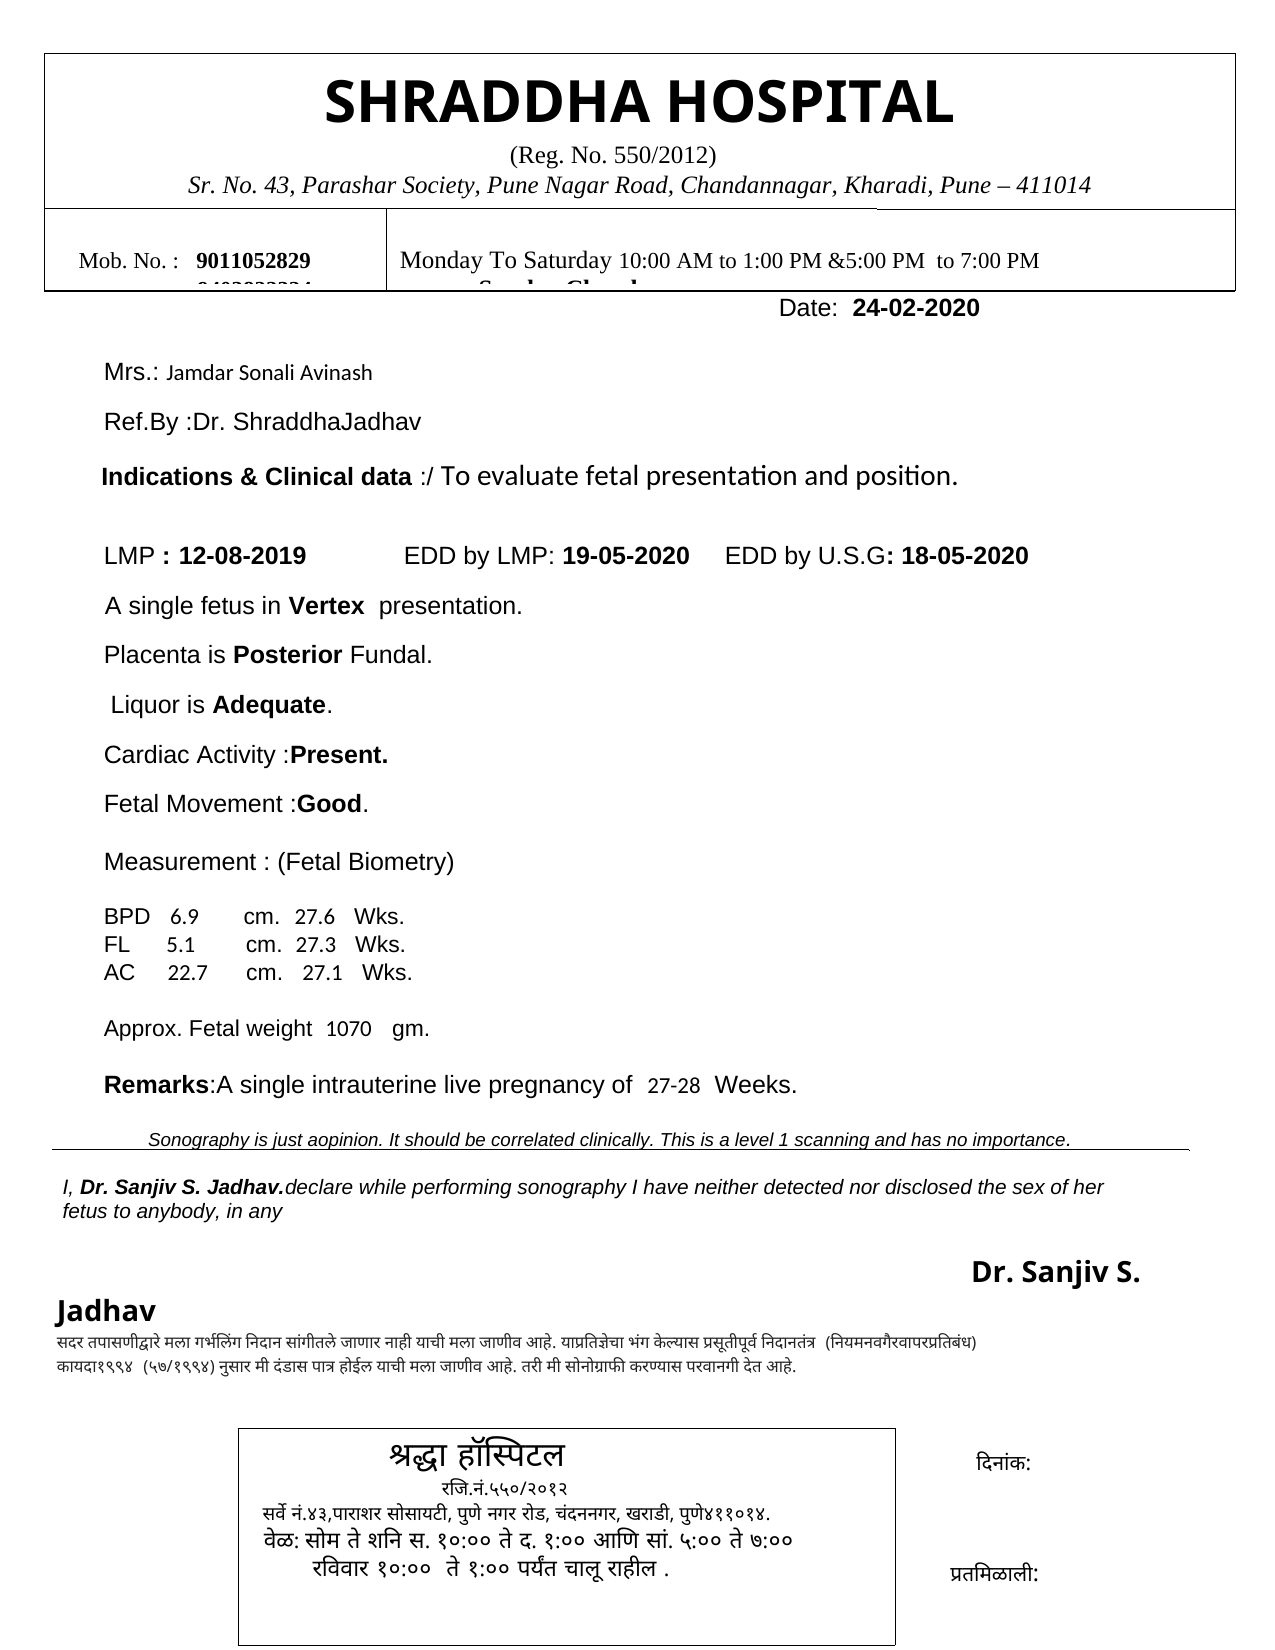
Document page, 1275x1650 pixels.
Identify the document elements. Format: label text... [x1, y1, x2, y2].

text Date: [703, 293, 1228, 322]
text Liquor is . [10, 690, 1228, 719]
text प्रतमिळाली: [896, 1557, 1228, 1588]
text Mrs.: [10, 357, 1228, 386]
text A single fetus in presentation. [28, 591, 1228, 619]
text Cardiac Activity :. [10, 739, 1228, 768]
text सदर तपासणीद्वारे मला गर्भलिंग निदान सांगीतले जाणार नाही याची मला जाणीव आहे. याप्रतिज्ञेचा भंग केल्यास प्रसूतीपूर्व निदानतंत्र (नियमनवगैरवापरप्रतिबंध) [57, 1330, 1228, 1355]
text Measurement : (Fetal Biometry) [10, 847, 1228, 875]
text कायदा१९९४ (५७/१९९४) नुसार मी दंडास पात्र होईल याची मला जाणीव आहे. तरी मी सोनोग्राफी करण्यास परवानगी देत आहे. [57, 1355, 1228, 1419]
text Indications & Clinical data :/ To evaluate fetal presentation and position. [0, 457, 1228, 492]
text Ref.By :Dr. ShraddhaJadhav [10, 407, 1228, 436]
text FL cm. Wks. [28, 930, 1228, 958]
text fetus to anybody, in any [57, 1199, 1228, 1223]
text Placenta is Fundal. [10, 640, 1228, 669]
text Remarks:A single intrauterine live pregnancy of Weeks. [28, 1070, 1228, 1099]
text LMP : EDD by LMP: EDD by U.S.G: [28, 541, 1228, 570]
text BPD cm. Wks. [10, 902, 1228, 930]
text Sonography is just aopinion. It should be correlated clinically. This is a level 1 scanning and has no importance. [28, 1127, 1228, 1151]
text दिनांक: [896, 1448, 1228, 1476]
text Fetal Movement :. [10, 789, 1228, 818]
text Approx. Fetal weight gm. [28, 1014, 1228, 1042]
text AC cm. Wks. [28, 958, 1228, 986]
text I, Dr. Sanjiv S. Jadhav.declare while performing sonography I have neither detected nor disclosed the sex of her [57, 1175, 1228, 1199]
text Dr. Sanjiv S. Jadhav [57, 1251, 1228, 1330]
